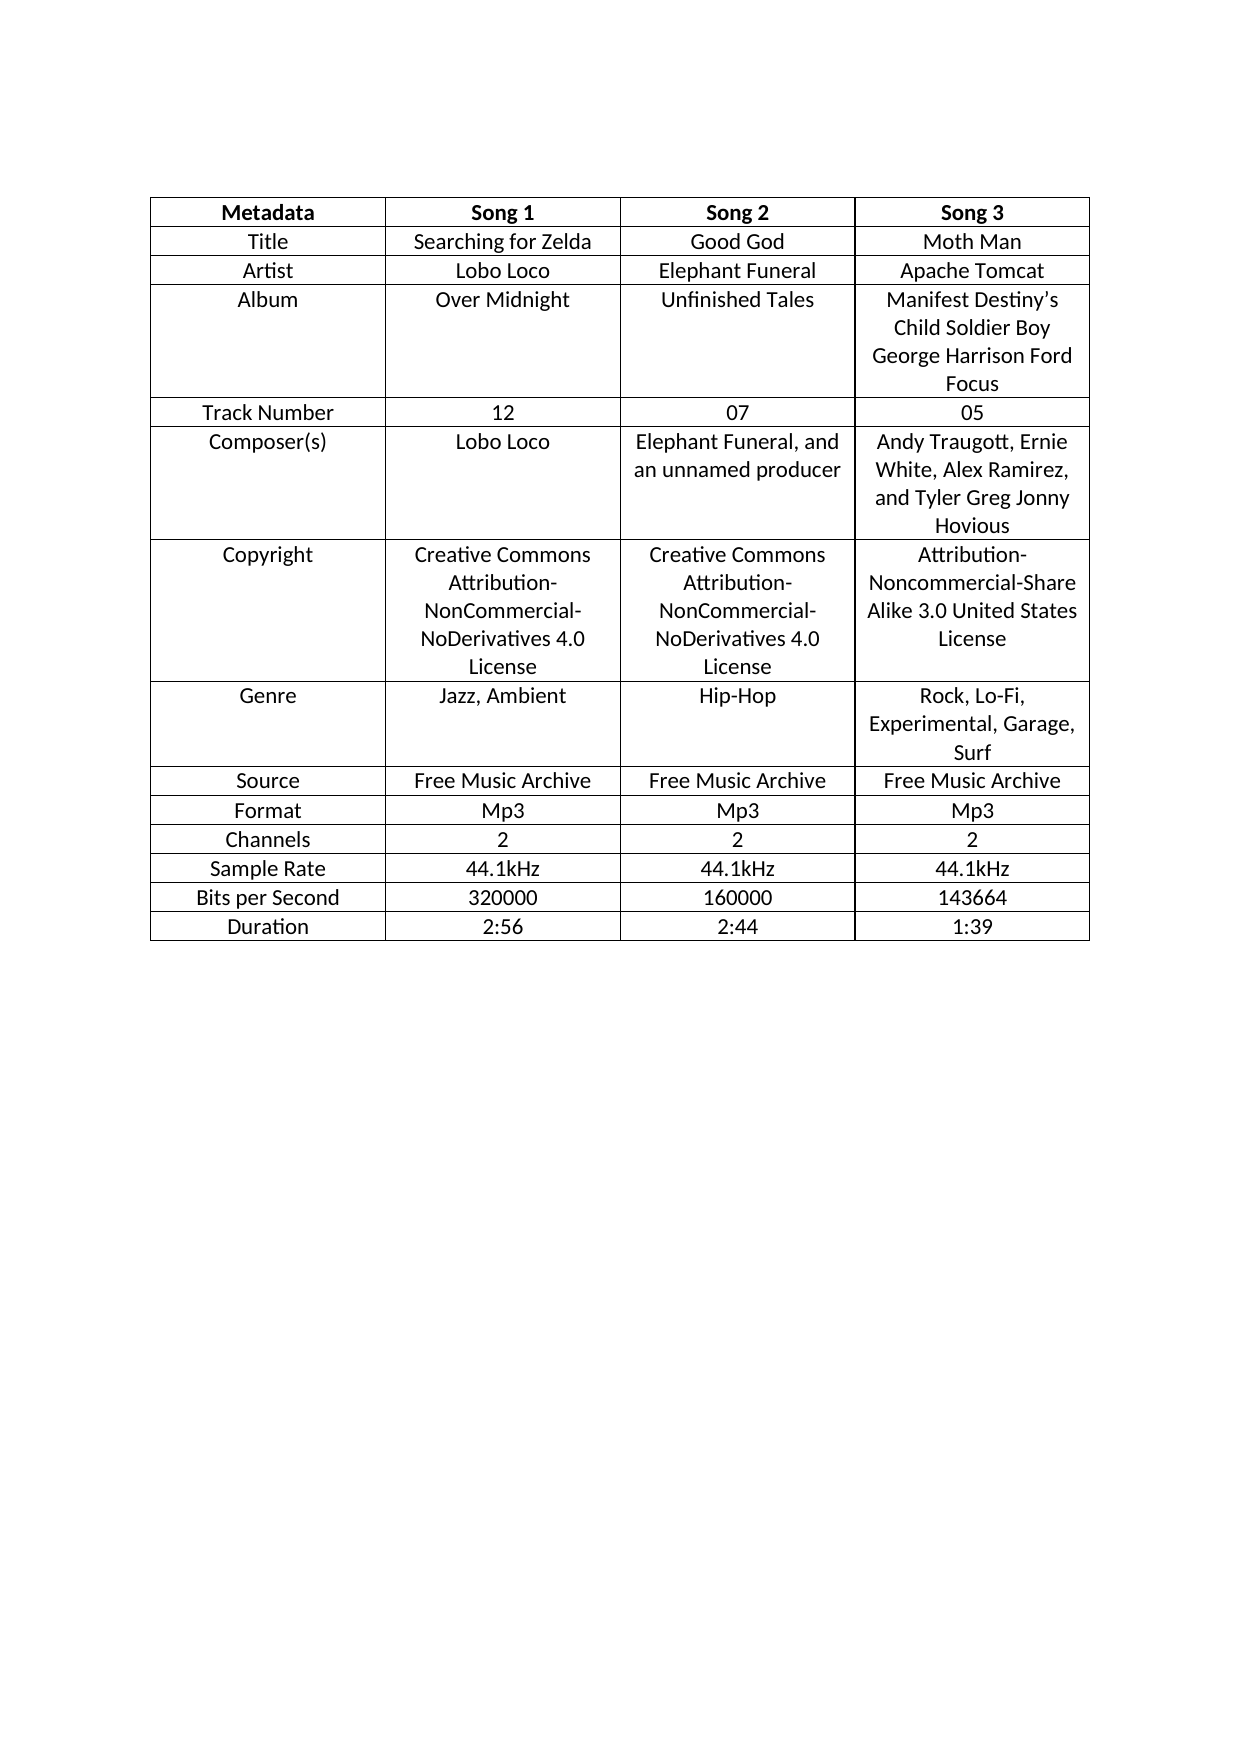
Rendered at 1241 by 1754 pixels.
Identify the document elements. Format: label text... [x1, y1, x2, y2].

table_cell Elephant Funeral [621, 256, 854, 284]
table_cell Sample Rate [151, 854, 385, 882]
table_header Song 1 [386, 198, 620, 226]
table_cell Duration [151, 912, 385, 940]
table_cell 44.1kHz [856, 854, 1089, 882]
table_cell Channels [151, 825, 385, 853]
table_cell 320000 [386, 883, 620, 911]
table_cell 2:56 [386, 912, 620, 940]
table_cell Free Music Archive [621, 767, 854, 795]
table_cell 12 [386, 398, 620, 426]
table_cell Album [151, 285, 385, 397]
table_cell 2 [856, 825, 1089, 853]
table_header Metadata [151, 198, 385, 226]
table_cell 2:44 [621, 912, 854, 940]
table_cell Mp3 [856, 796, 1089, 824]
table_cell Rock, Lo-Fi, Experimental, Garage, Surf [856, 682, 1089, 766]
table_cell Mp3 [621, 796, 854, 824]
table_cell 160000 [621, 883, 854, 911]
table_cell Creative Commons Attribution-NonCommercial-NoDerivatives 4.0 License [621, 540, 854, 681]
table_cell Manifest Destiny’s Child Soldier Boy George Harrison Ford Focus [856, 285, 1089, 397]
table_cell Bits per Second [151, 883, 385, 911]
table_cell Mp3 [386, 796, 620, 824]
table_cell Free Music Archive [856, 767, 1089, 795]
table_header Song 2 [621, 198, 854, 226]
table_cell 1:39 [856, 912, 1089, 940]
table_cell 143664 [856, 883, 1089, 911]
table_cell Apache Tomcat [856, 256, 1089, 284]
table_cell Unfinished Tales [621, 285, 854, 397]
table_cell 44.1kHz [621, 854, 854, 882]
table_cell Andy Traugott, Ernie White, Alex Ramirez, and Tyler Greg Jonny Hovious [856, 427, 1089, 539]
table_cell Composer(s) [151, 427, 385, 539]
table_cell Artist [151, 256, 385, 284]
table_cell Creative Commons Attribution-NonCommercial-NoDerivatives 4.0 License [386, 540, 620, 681]
table_cell Good God [621, 227, 854, 255]
table_cell Searching for Zelda [386, 227, 620, 255]
table_cell Jazz, Ambient [386, 682, 620, 766]
table_cell 44.1kHz [386, 854, 620, 882]
table_cell Lobo Loco [386, 427, 620, 539]
table_cell Title [151, 227, 385, 255]
table_cell Track Number [151, 398, 385, 426]
table_cell 05 [856, 398, 1089, 426]
table_cell Free Music Archive [386, 767, 620, 795]
table_cell Copyright [151, 540, 385, 681]
table_cell 2 [621, 825, 854, 853]
table_header Song 3 [856, 198, 1089, 226]
table_cell Genre [151, 682, 385, 766]
table_cell Elephant Funeral, and an unnamed producer [621, 427, 854, 539]
table_cell 07 [621, 398, 854, 426]
table_cell Attribution-Noncommercial-Share Alike 3.0 United States License [856, 540, 1089, 681]
table_cell Moth Man [856, 227, 1089, 255]
table_cell Over Midnight [386, 285, 620, 397]
table_cell Source [151, 767, 385, 795]
table_cell Lobo Loco [386, 256, 620, 284]
table_cell 2 [386, 825, 620, 853]
table_cell Hip-Hop [621, 682, 854, 766]
table_cell Format [151, 796, 385, 824]
